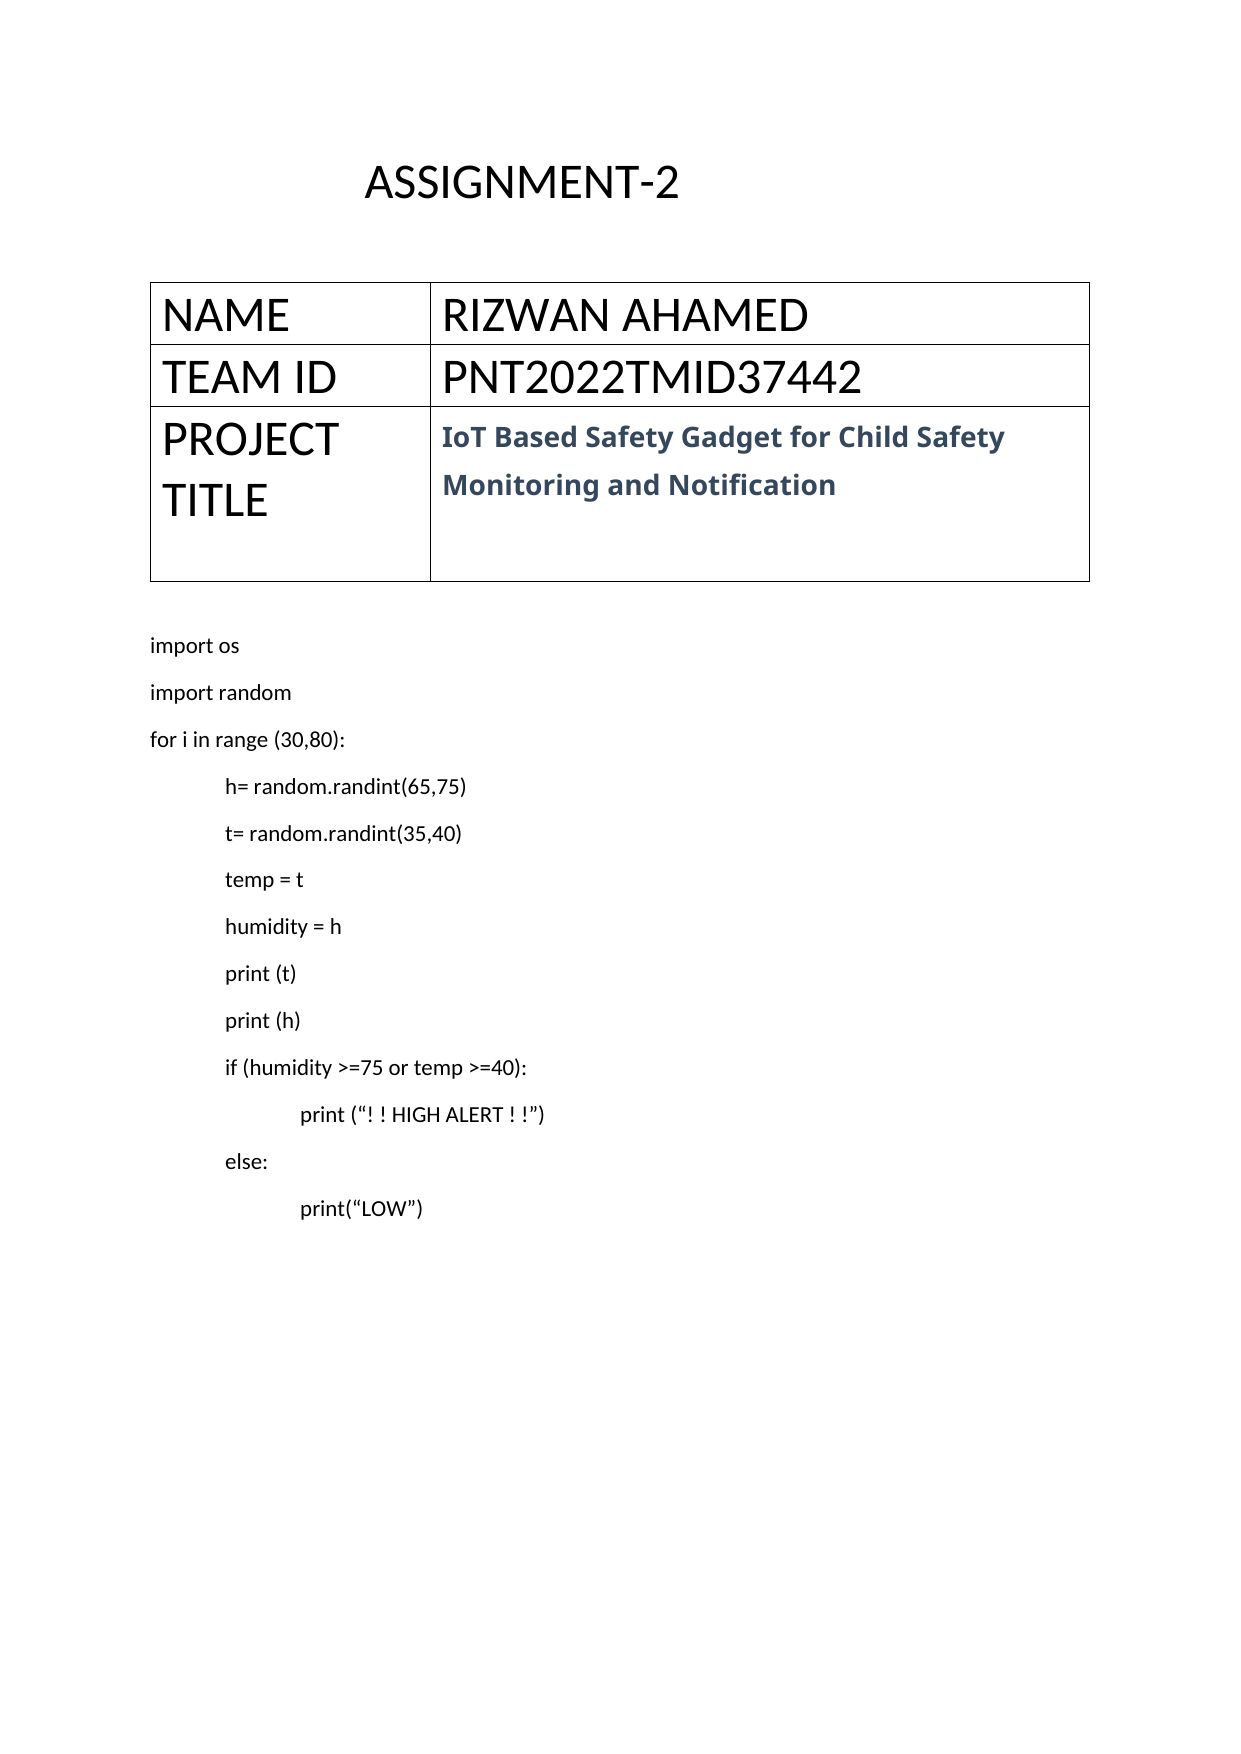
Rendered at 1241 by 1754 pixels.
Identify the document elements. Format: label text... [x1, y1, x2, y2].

text else: [150, 1147, 1090, 1175]
text temp = t [150, 866, 1090, 894]
text print (“! ! HIGH ALERT ! !”) [150, 1100, 1090, 1128]
table_cell TEAM ID [151, 345, 430, 406]
text if (humidity >=75 or temp >=40): [150, 1053, 1090, 1081]
text ASSIGNMENT-2 [150, 150, 1090, 211]
text print(“LOW”) [150, 1194, 1090, 1222]
table_cell PROJECT TITLE [151, 407, 430, 581]
text import os [150, 631, 1090, 659]
table_header NAME [151, 283, 430, 344]
table_cell PNT2022TMID37442 [431, 345, 1089, 406]
text t= random.randint(35,40) [150, 819, 1090, 847]
table_header RIZWAN AHAMED [431, 283, 1089, 344]
text print (t) [150, 959, 1090, 987]
table_cell IoT Based Safety Gadget for Child Safety Monitoring and Notification [431, 407, 1089, 581]
text humidity = h [150, 912, 1090, 941]
text h= random.randint(65,75) [150, 772, 1090, 800]
text for i in range (30,80): [150, 725, 1090, 753]
text print (h) [150, 1006, 1090, 1034]
text import random [150, 678, 1090, 706]
